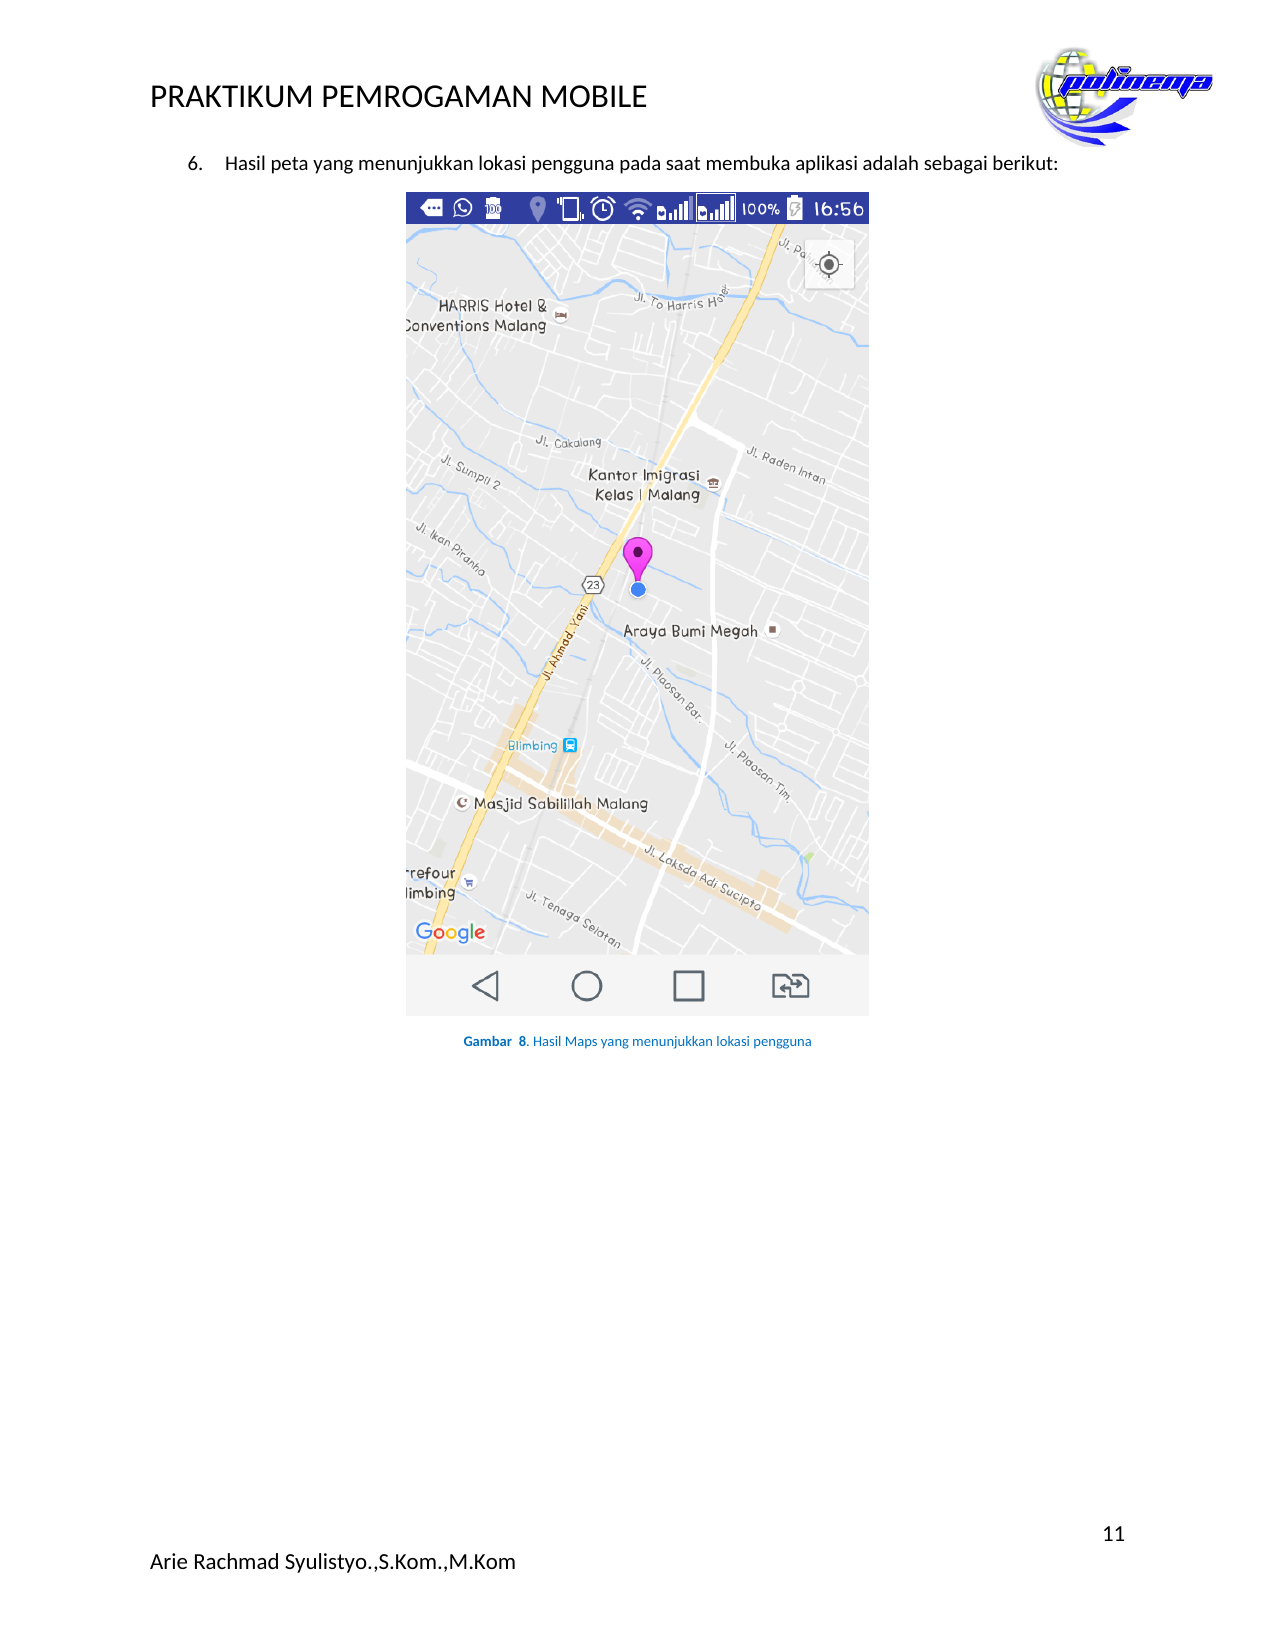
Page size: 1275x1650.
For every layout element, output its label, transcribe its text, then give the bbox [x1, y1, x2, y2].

picture [406, 192, 869, 1016]
text Gambar 8. Hasil Maps yang menunjukkan lokasi pengguna [150, 1032, 1125, 1049]
list Hasil peta yang menunjukkan lokasi pengguna pada saat membuka aplikasi adalah sebagai berikut: [187, 150, 1125, 175]
picture [1034, 46, 1212, 147]
